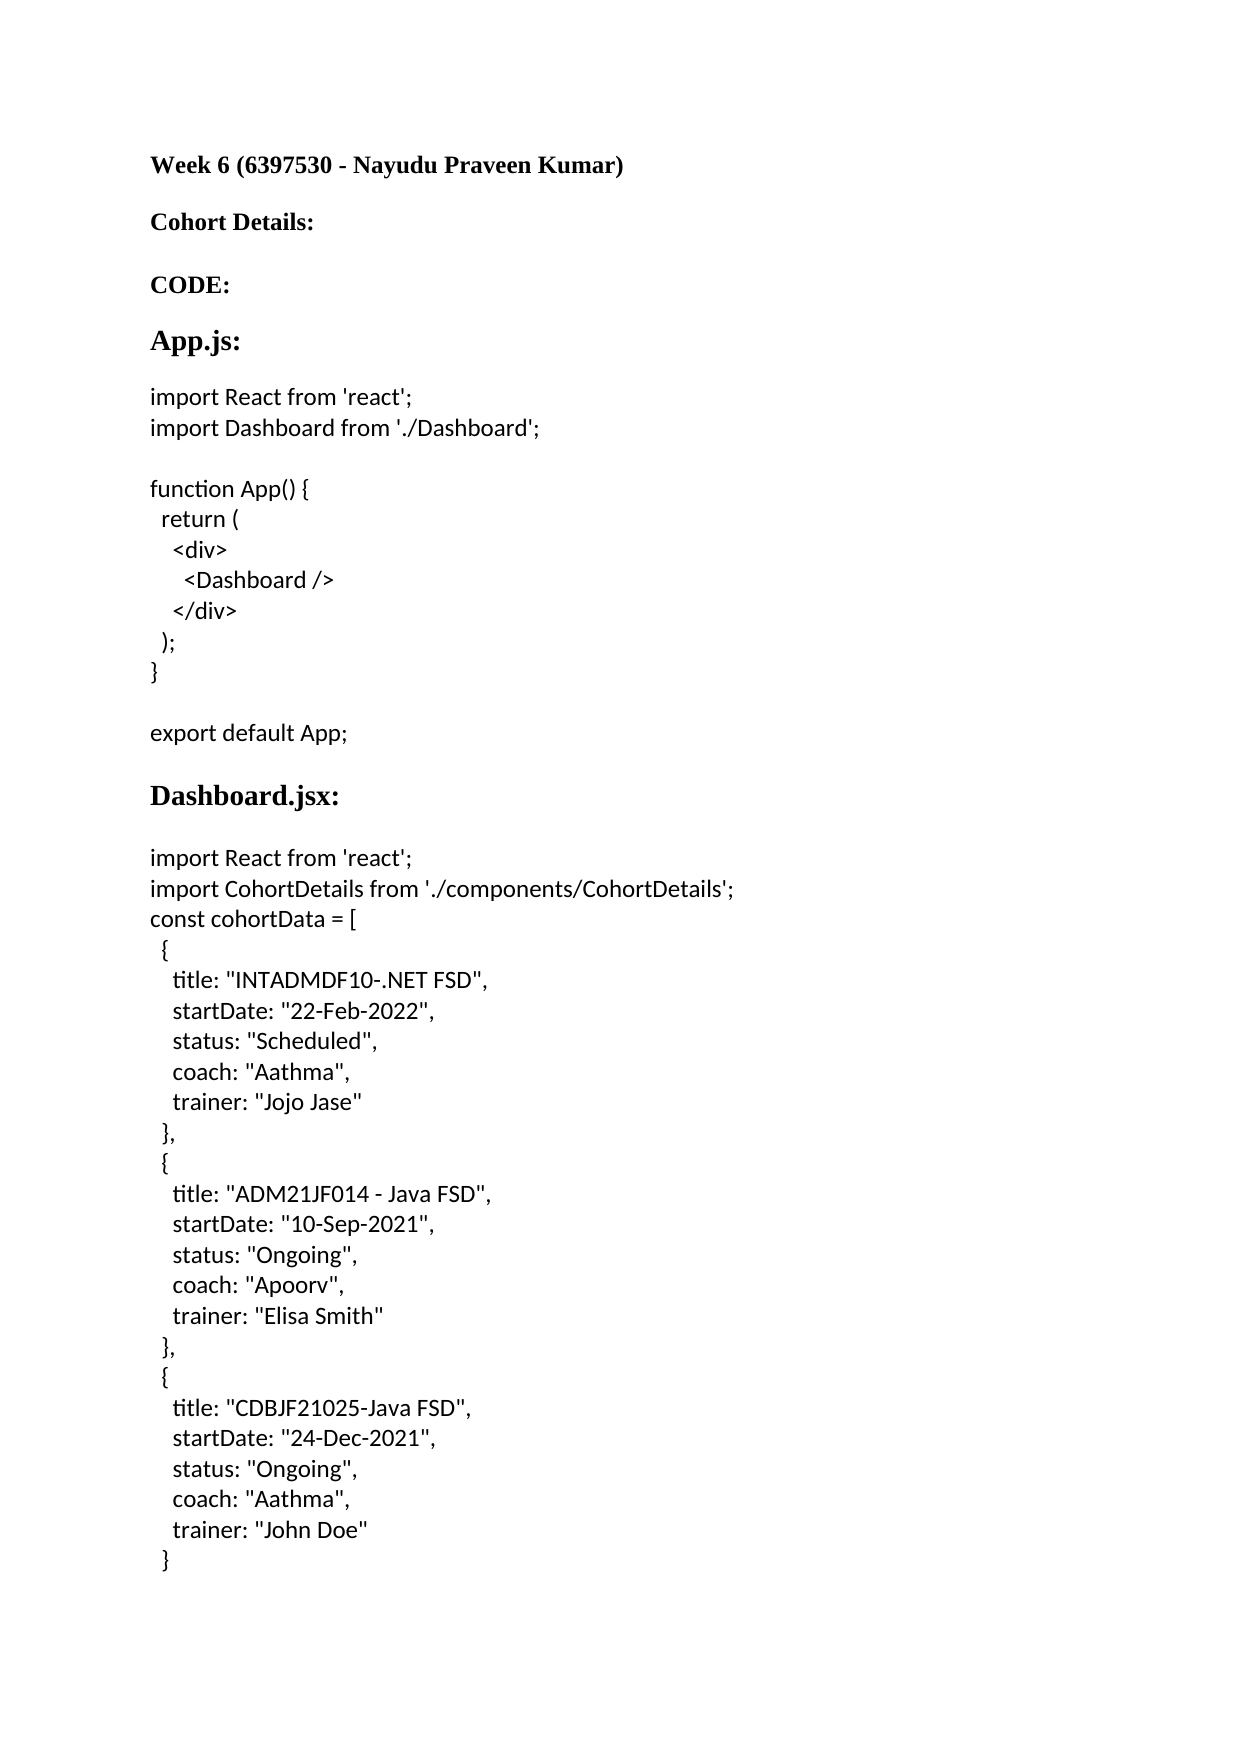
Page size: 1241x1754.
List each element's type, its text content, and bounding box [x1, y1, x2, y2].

text startDate: "10-Sep-2021", [150, 1209, 1090, 1239]
text export default App; [150, 717, 1090, 748]
text import Dashboard from './Dashboard'; [150, 412, 1090, 443]
text trainer: "John Doe" [150, 1514, 1090, 1544]
text status: "Ongoing", [150, 1453, 1090, 1483]
text startDate: "22-Feb-2022", [150, 995, 1090, 1026]
text trainer: "Jojo Jase" [150, 1087, 1090, 1117]
text <div> [150, 534, 1090, 565]
text function App() { [150, 473, 1090, 504]
text </div> [150, 595, 1090, 626]
text }, [150, 1117, 1090, 1148]
text import React from 'react'; [150, 842, 1090, 873]
text status: "Scheduled", [150, 1026, 1090, 1056]
text App.js: [150, 323, 1090, 356]
text startDate: "24-Dec-2021", [150, 1422, 1090, 1453]
text Cohort Details: [150, 207, 1090, 236]
text trainer: "Elisa Smith" [150, 1300, 1090, 1331]
text title: "CDBJF21025-Java FSD", [150, 1392, 1090, 1422]
text title: "ADM21JF014 - Java FSD", [150, 1178, 1090, 1209]
text } [150, 656, 1090, 687]
text ); [150, 626, 1090, 656]
text Dashboard.jsx: [150, 778, 1090, 812]
text const cohortData = [ [150, 903, 1090, 934]
text }, [150, 1331, 1090, 1361]
text Week 6 (6397530 - Nayudu Praveen Kumar) [150, 150, 1090, 179]
text { [150, 934, 1090, 964]
text status: "Ongoing", [150, 1239, 1090, 1270]
text title: "INTADMDF10-.NET FSD", [150, 964, 1090, 995]
text coach: "Aathma", [150, 1056, 1090, 1087]
text import React from 'react'; [150, 382, 1090, 412]
text coach: "Aathma", [150, 1483, 1090, 1514]
text coach: "Apoorv", [150, 1270, 1090, 1300]
text { [150, 1361, 1090, 1392]
text <Dashboard /> [150, 565, 1090, 595]
text { [150, 1148, 1090, 1178]
text import CohortDetails from './components/CohortDetails'; [150, 873, 1090, 903]
text } [150, 1544, 1090, 1575]
text CODE: [150, 270, 1090, 298]
text return ( [150, 504, 1090, 534]
